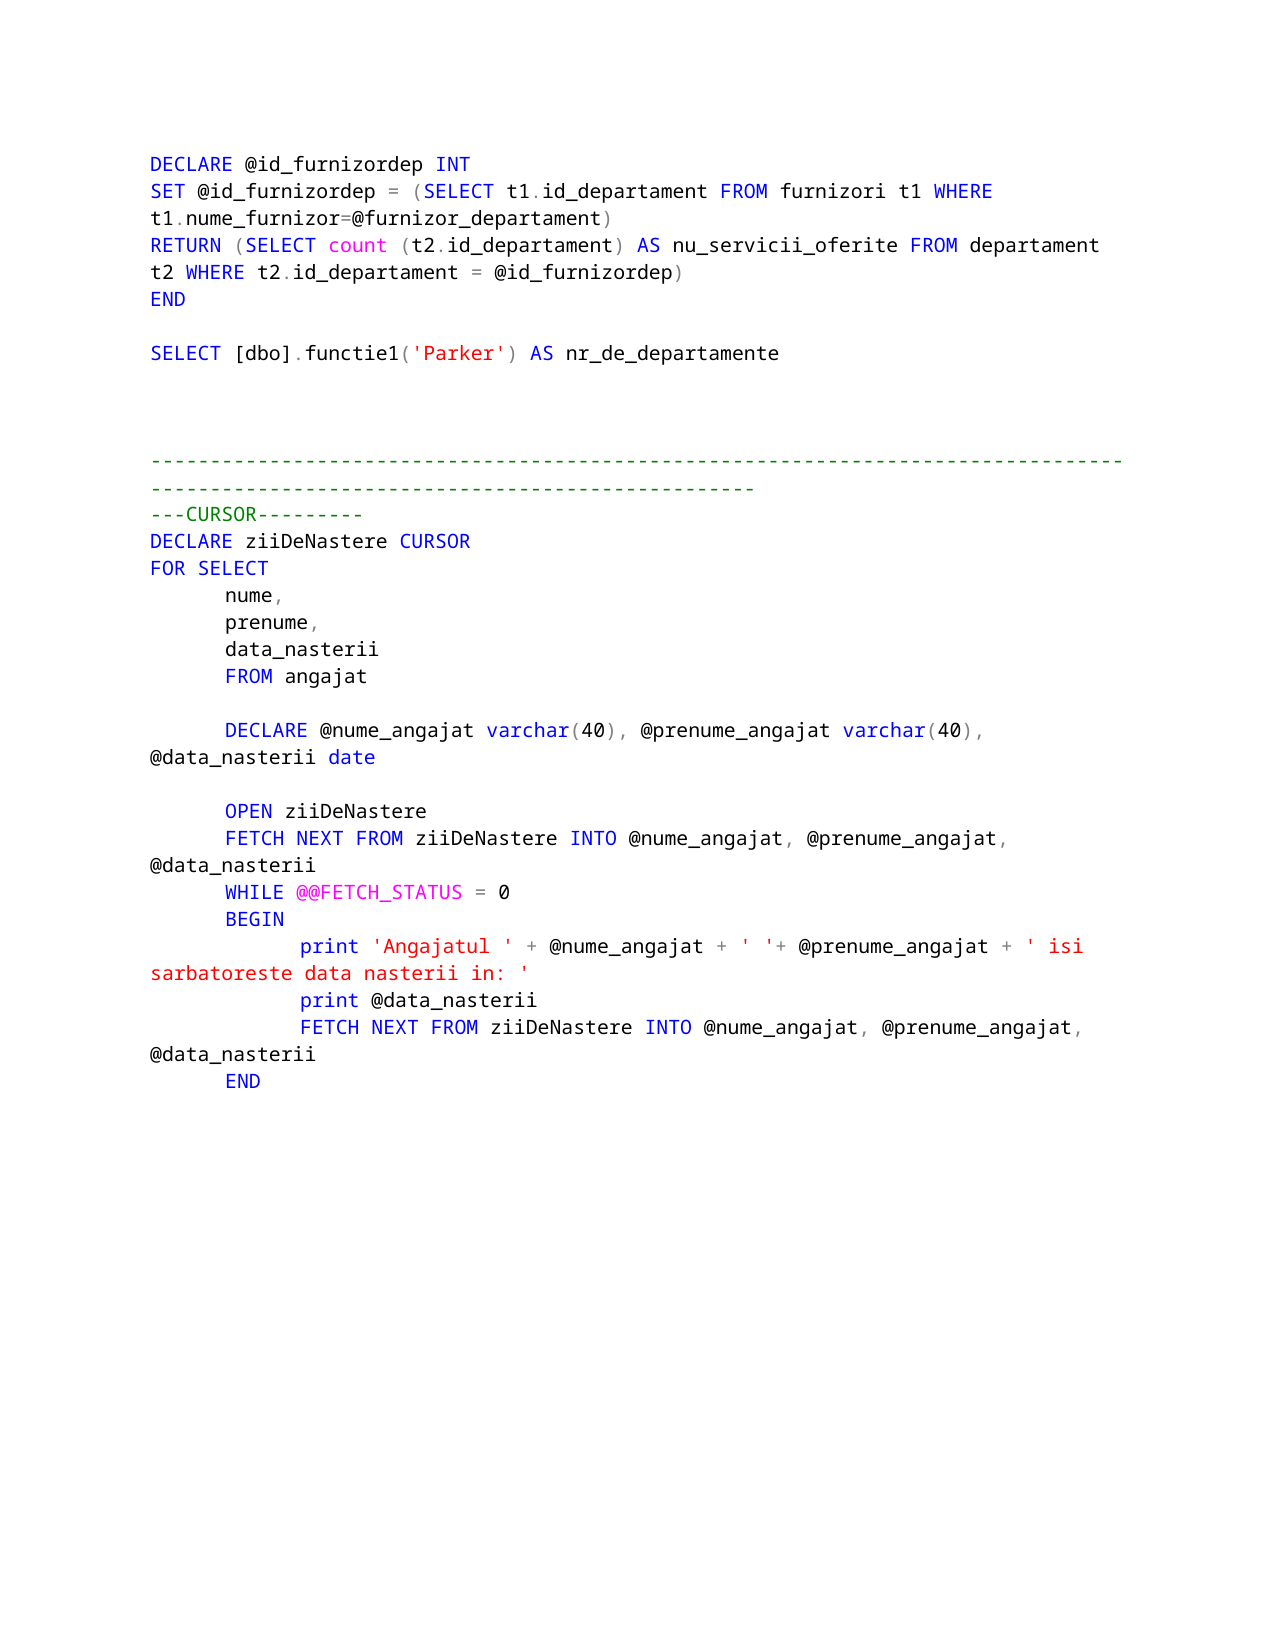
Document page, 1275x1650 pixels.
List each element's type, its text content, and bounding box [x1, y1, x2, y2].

text print @data_nasterii [150, 986, 1125, 1013]
text nume, [150, 582, 1125, 609]
text OPEN ziiDeNastere [150, 797, 1125, 824]
text SET @id_furnizordep = (SELECT t1.id_departament FROM furnizori t1 WHERE t1.nume_furnizor=@furnizor_departament) [150, 177, 1125, 231]
text WHILE @@FETCH_STATUS = 0 [150, 878, 1125, 905]
text FOR SELECT [150, 555, 1125, 582]
text ---CURSOR--------- [150, 501, 1125, 528]
text FETCH NEXT FROM ziiDeNastere INTO @nume_angajat, @prenume_angajat, @data_nasterii [150, 1013, 1125, 1067]
text data_nasterii [150, 636, 1125, 663]
text DECLARE @nume_angajat varchar(40), @prenume_angajat varchar(40), @data_nasterii date [150, 717, 1125, 771]
text DECLARE @id_furnizordep INT [150, 150, 1125, 177]
text SELECT [dbo].functie1('Parker') AS nr_de_departamente [150, 339, 1125, 366]
text ------------------------------------------------------------------------------------------------------------------------------------- [150, 447, 1125, 501]
text RETURN (SELECT count (t2.id_departament) AS nu_servicii_oferite FROM departament t2 WHERE t2.id_departament = @id_furnizordep) [150, 231, 1125, 285]
text print 'Angajatul ' + @nume_angajat + ' '+ @prenume_angajat + ' isi sarbatoreste data nasterii in: ' [150, 932, 1125, 986]
text prenume, [150, 609, 1125, 636]
text FROM angajat [150, 663, 1125, 689]
text DECLARE ziiDeNastere CURSOR [150, 528, 1125, 555]
text END [150, 285, 1125, 312]
text BEGIN [150, 905, 1125, 932]
text FETCH NEXT FROM ziiDeNastere INTO @nume_angajat, @prenume_angajat, @data_nasterii [150, 824, 1125, 878]
text END [150, 1067, 1125, 1094]
